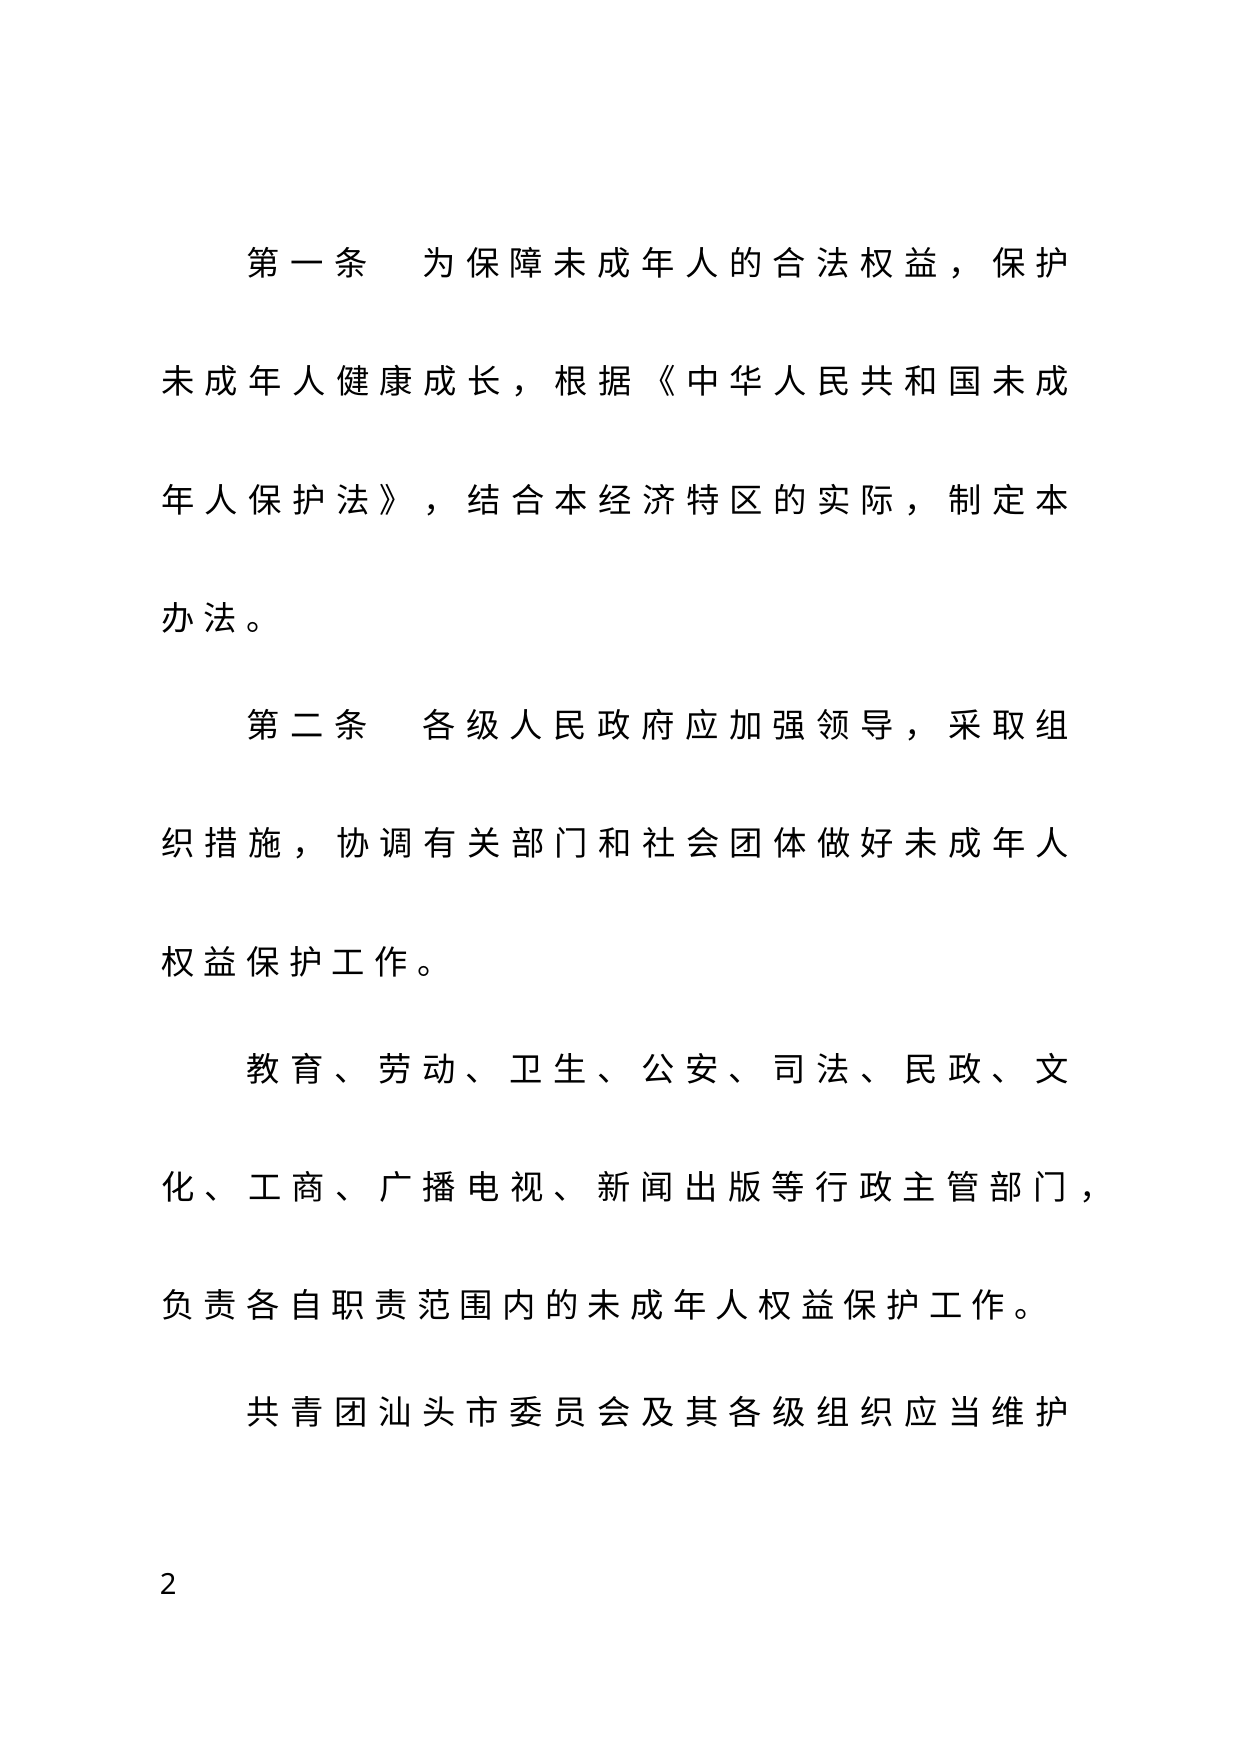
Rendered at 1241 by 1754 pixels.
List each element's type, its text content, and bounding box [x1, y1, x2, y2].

text 第二条 各级人民政府应加强领导，采取组织措施，协调有关部门和社会团体做好未成年人权益保护工作。 [161, 676, 1079, 1007]
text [161, 1363, 1079, 1458]
text 教育、劳动、卫生、公安、司法、民政、文化、工商、广播电视、新闻出版等行政主管部门，负责各自职责范围内的未成年人权益保护工作。 [161, 1019, 1079, 1351]
text 第一条 为保障未成年人的合法权益，保护未成年人健康成长，根据《中华人民共和国未成年人保护法》，结合本经济特区的实际，制定本办法。 [161, 213, 1079, 663]
